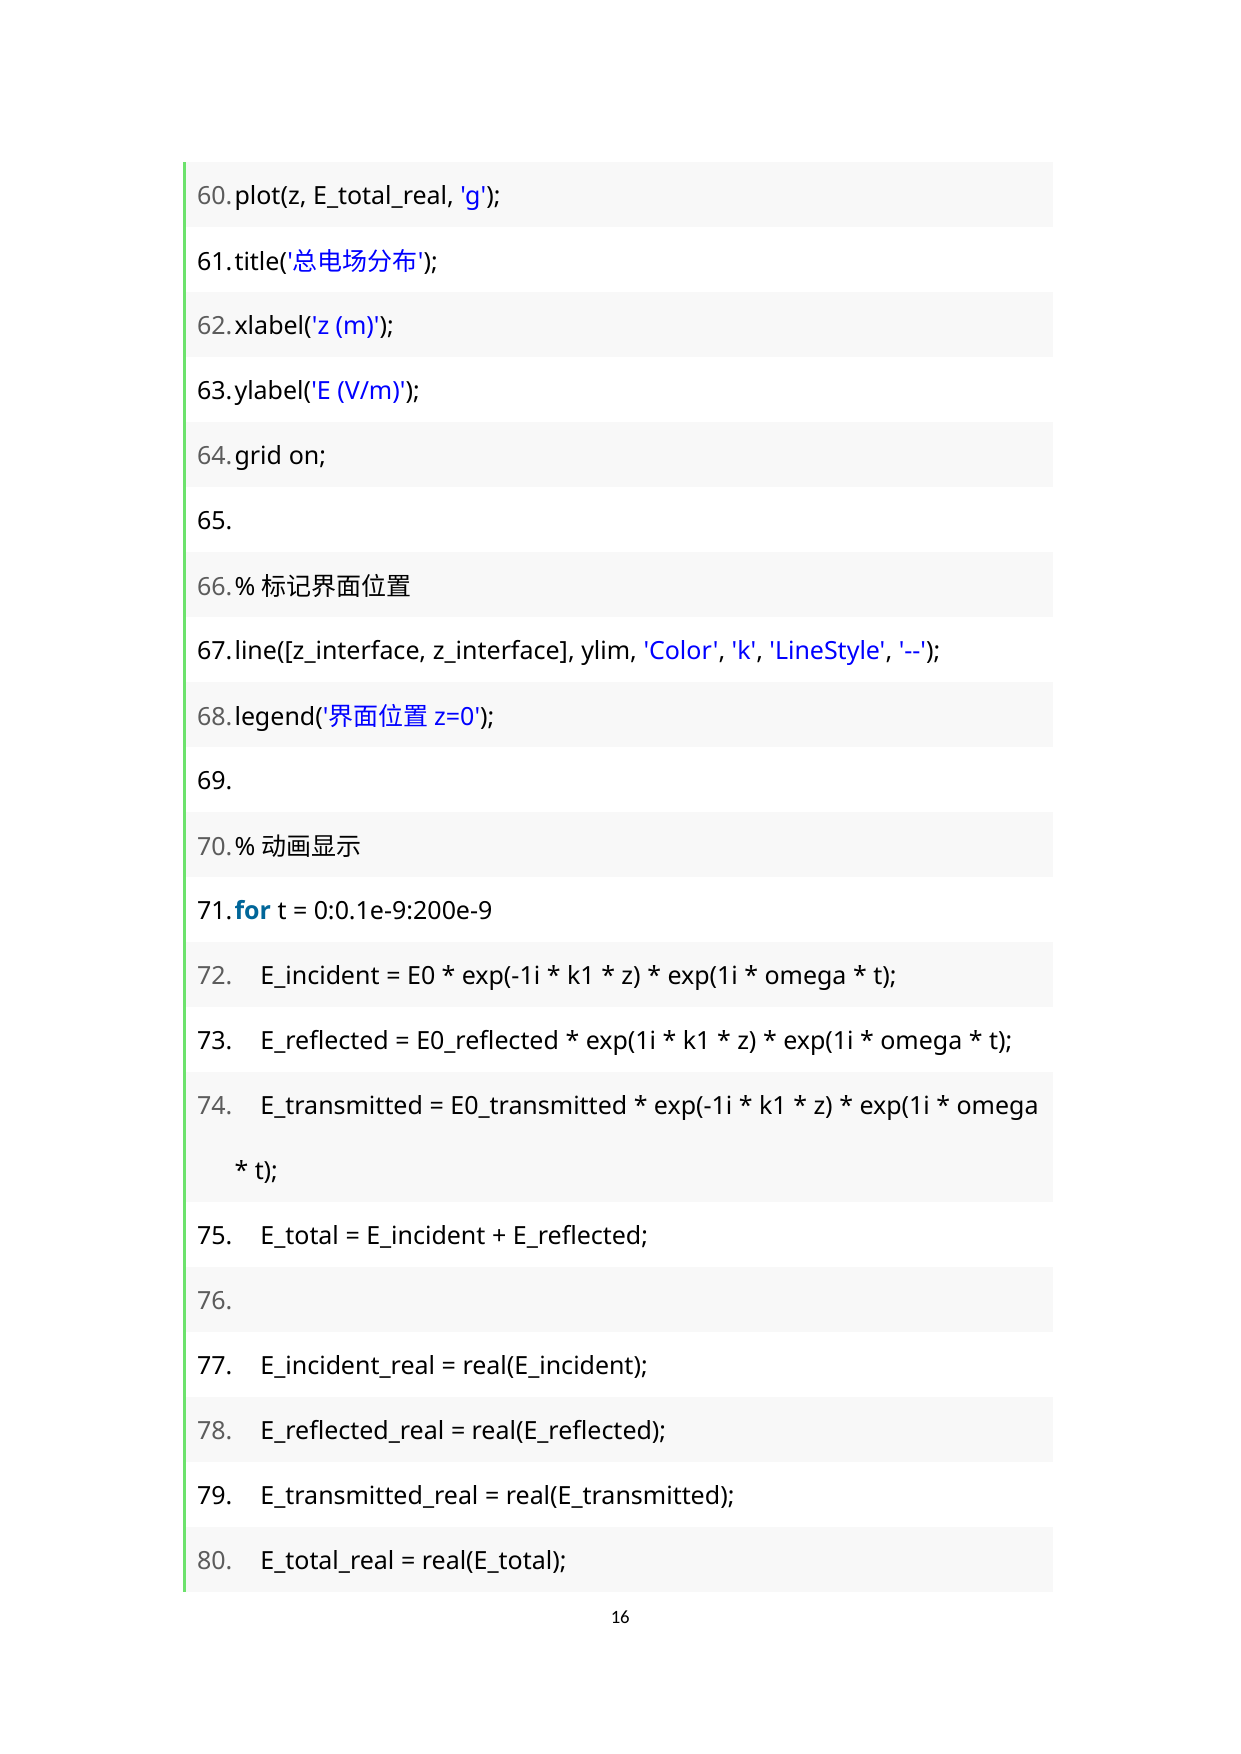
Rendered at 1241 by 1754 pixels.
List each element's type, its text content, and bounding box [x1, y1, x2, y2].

list grid on; [186, 422, 1053, 487]
list E_total = E_incident + E_reflected; [186, 1202, 1053, 1267]
list E_total_real = real(E_total); [186, 1527, 1053, 1592]
list % 动画显示 [186, 812, 1053, 877]
list E_reflected = E0_reflected * exp(1i * k1 * z) * exp(1i * omega * t); [186, 1007, 1053, 1072]
list ylabel('E (V/m)'); [186, 357, 1053, 422]
list E_transmitted = E0_transmitted * exp(-1i * k1 * z) * exp(1i * omega * t); [186, 1072, 1053, 1202]
list line([z_interface, z_interface], ylim, 'Color', 'k', 'LineStyle', '--'); [186, 617, 1053, 682]
list legend('界面位置 z=0'); [186, 682, 1053, 747]
list E_incident_real = real(E_incident); [186, 1332, 1053, 1397]
list % 标记界面位置 [186, 552, 1053, 617]
list for t = 0:0.1e-9:200e-9 [186, 877, 1053, 942]
list E_incident = E0 * exp(-1i * k1 * z) * exp(1i * omega * t); [186, 942, 1053, 1007]
list E_reflected_real = real(E_reflected); [186, 1397, 1053, 1462]
list plot(z, E_total_real, 'g'); [186, 162, 1053, 227]
list E_transmitted_real = real(E_transmitted); [186, 1462, 1053, 1527]
list xlabel('z (m)'); [186, 292, 1053, 357]
list title('总电场分布'); [186, 227, 1053, 292]
